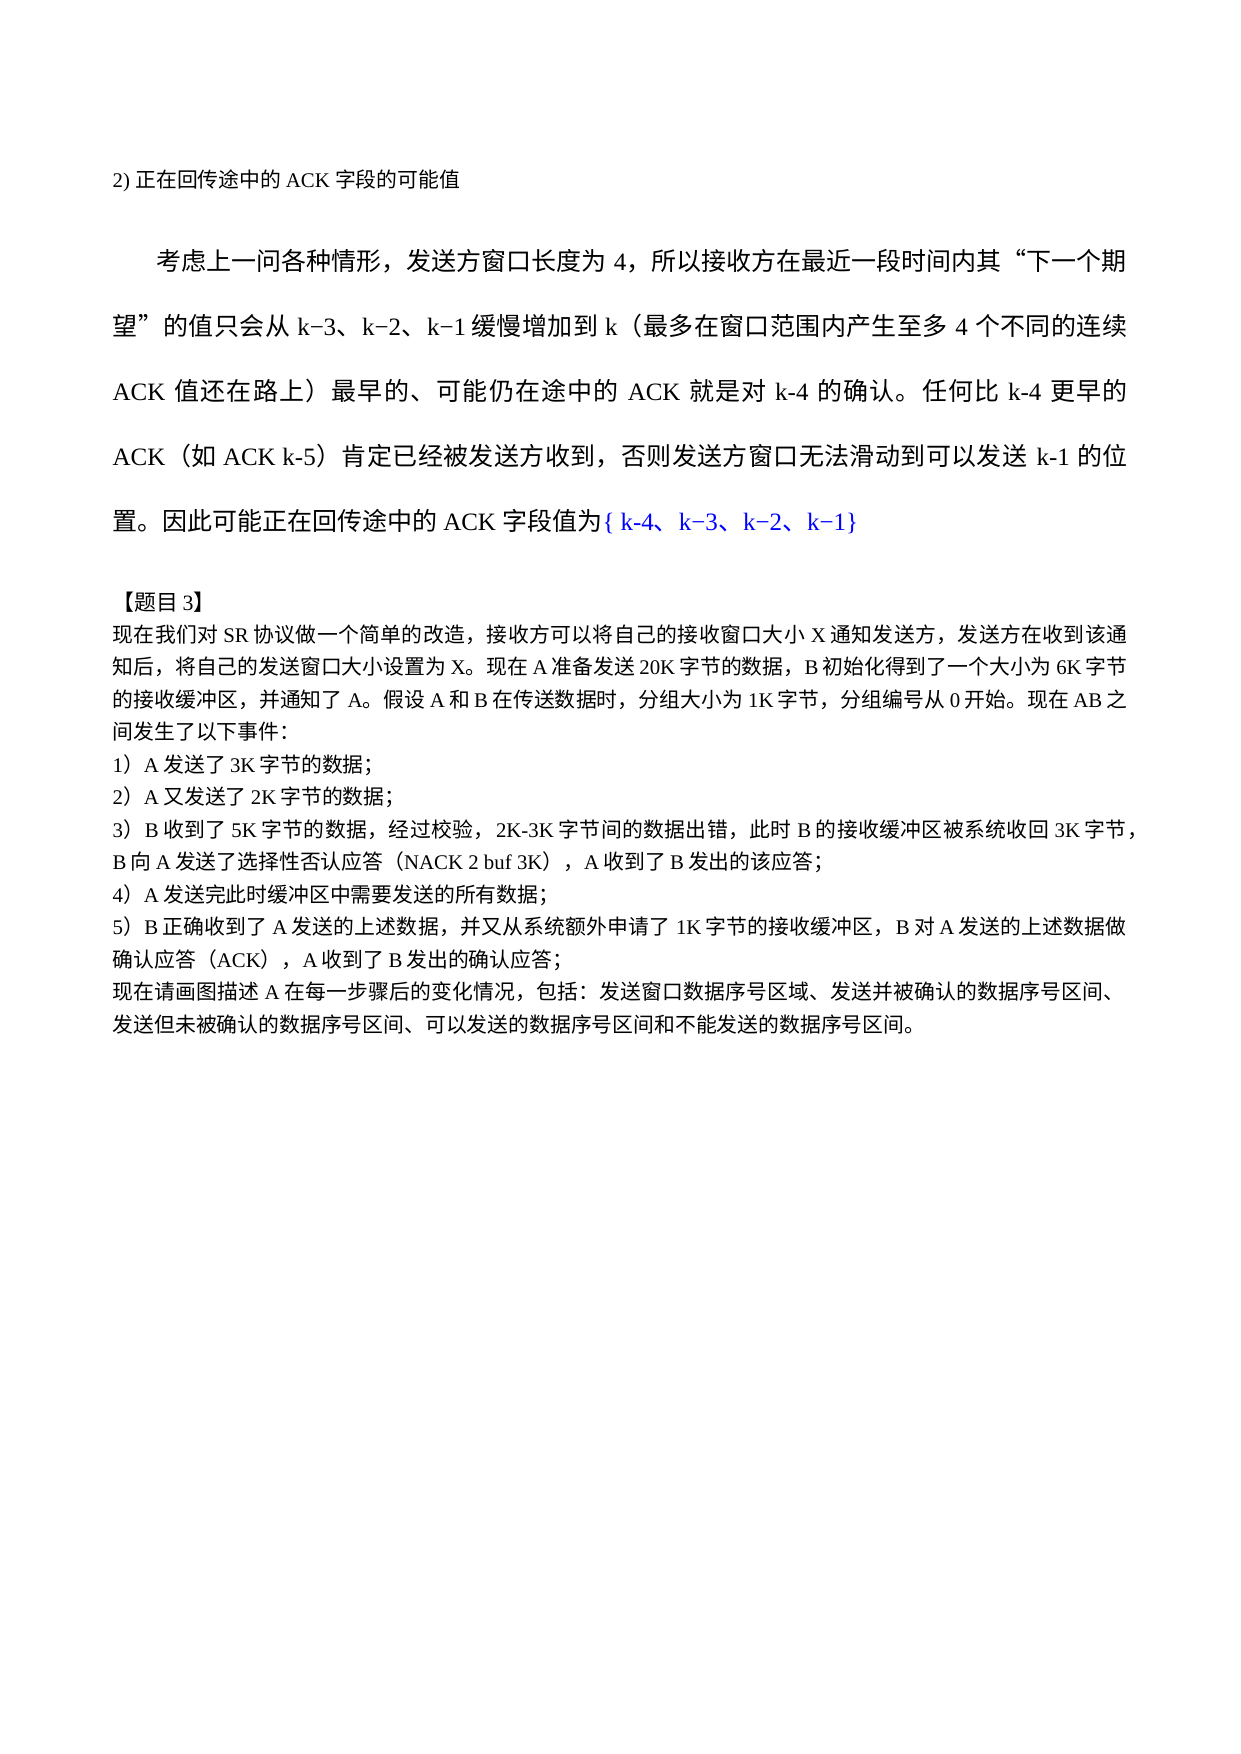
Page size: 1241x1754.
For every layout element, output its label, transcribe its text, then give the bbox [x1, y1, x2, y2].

text 现在我们对SR协议做一个简单的改造，接收方可以将自己的接收窗口大小X通知发送方，发送方在收到该通知后，将自己的发送窗口大小设置为X。现在A准备发送20K字节的数据，B初始化得到了一个大小为6K字节的接收缓冲区，并通知了A。假设A和B在传送数据时，分组大小为1K字节，分组编号从0开始。现在AB之间发生了以下事件： [112, 617, 1128, 747]
text 1）A发送了3K字节的数据； [112, 747, 1128, 779]
list 正在回传途中的 ACK 字段的可能值 [112, 162, 1128, 194]
text 【题目3】 [112, 584, 1128, 617]
text 3）B收到了5K字节的数据，经过校验，2K-3K字节间的数据出错，此时B的接收缓冲区被系统收回3K字节，B向A发送了选择性否认应答（NACK 2 buf 3K），A收到了B发出的该应答； [112, 812, 1128, 877]
text 2）A又发送了2K字节的数据； [112, 779, 1128, 812]
text 4）A发送完此时缓冲区中需要发送的所有数据； [112, 877, 1128, 909]
text 5）B正确收到了A发送的上述数据，并又从系统额外申请了1K字节的接收缓冲区，B对A发送的上述数据做确认应答（ACK），A收到了B发出的确认应答； [112, 909, 1128, 974]
text 考虑上一问各种情形，发送方窗口长度为 4，所以接收方在最近一段时间内其“下一个期望”的值只会从 k−3、k−2、k−1缓慢增加到 k（最多在窗口范围内产生至多 4 个不同的连续 ACK 值还在路上）最早的、可能仍在途中的 ACK 就是对 k-4 的确认。任何比 k-4 更早的 ACK（如 ACK k-5）肯定已经被发送方收到，否则发送方窗口无法滑动到可以发送 k-1 的位置。因此可能正在回传途中的 ACK 字段值为{ k-4、k−3、k−2、k−1} [112, 227, 1128, 552]
text 现在请画图描述A在每一步骤后的变化情况，包括：发送窗口数据序号区域、发送并被确认的数据序号区间、发送但未被确认的数据序号区间、可以发送的数据序号区间和不能发送的数据序号区间。 [112, 974, 1128, 1039]
